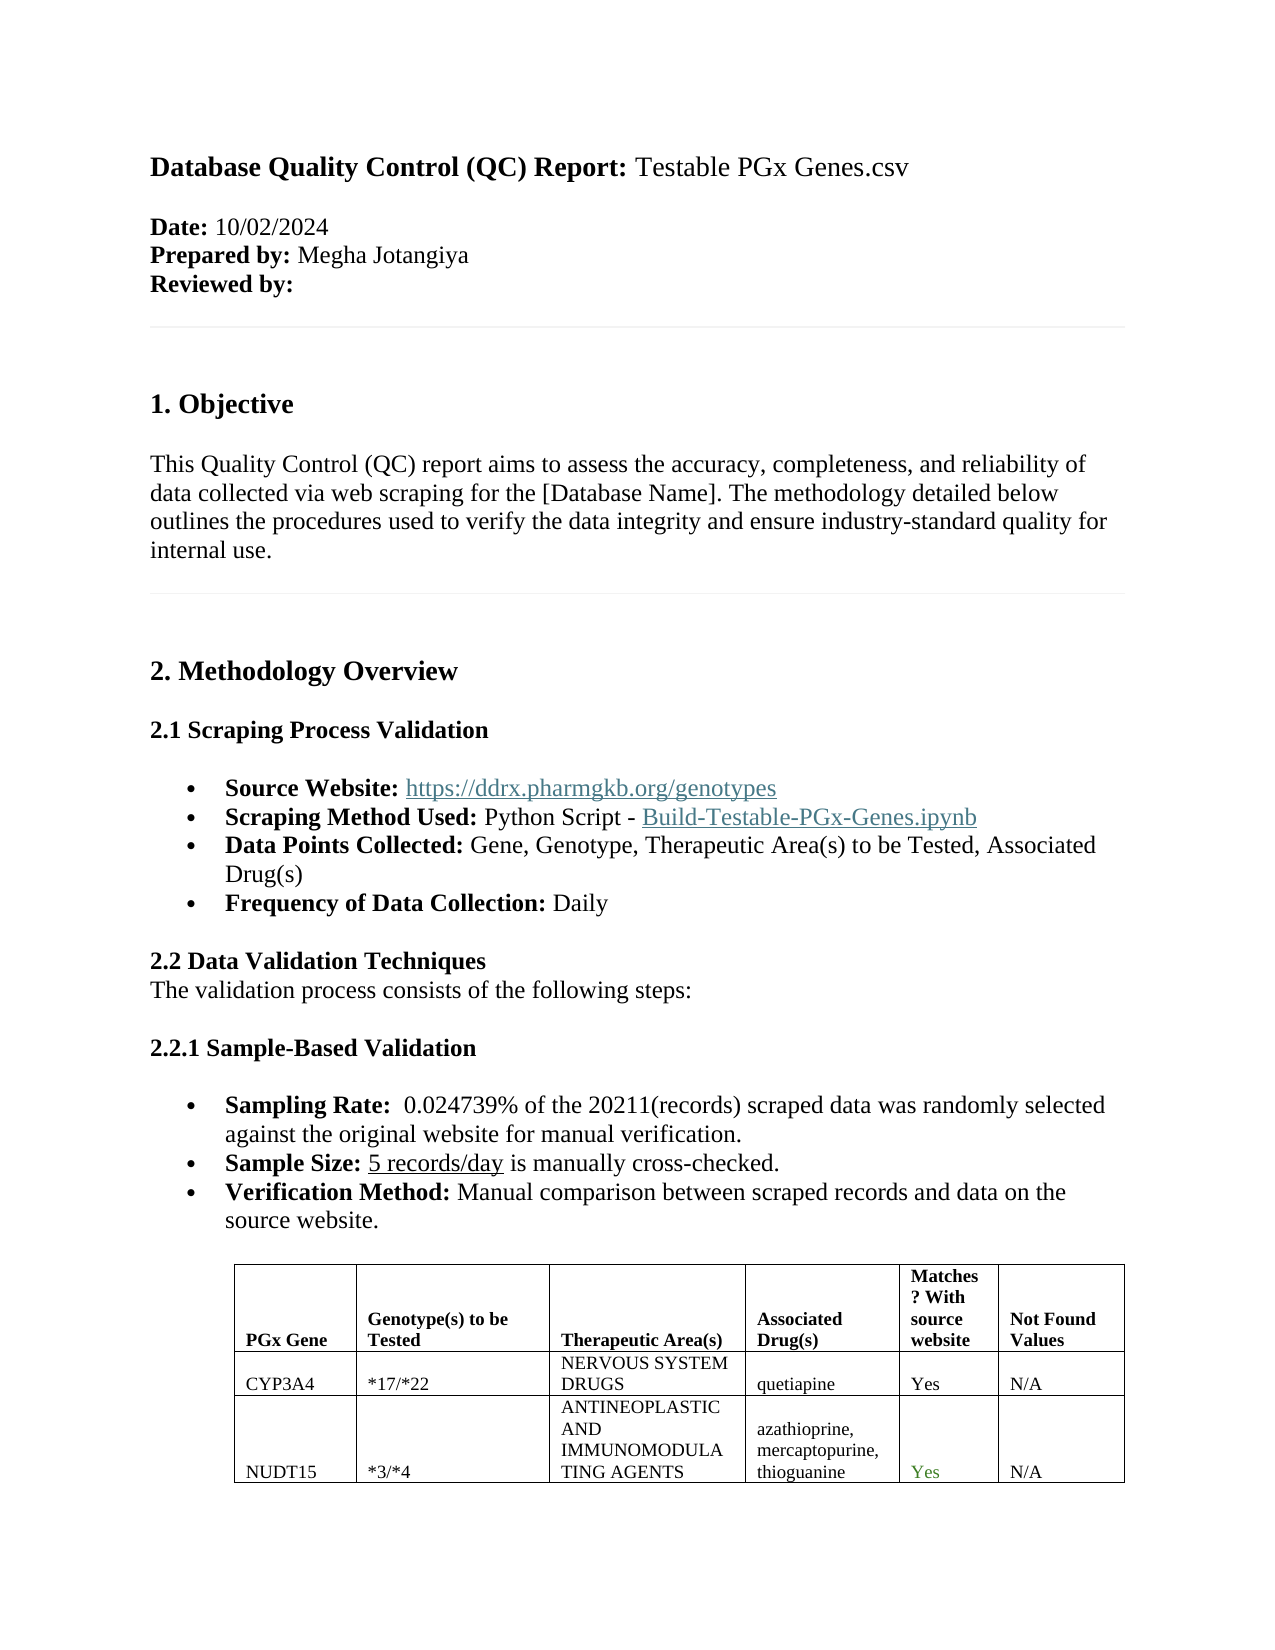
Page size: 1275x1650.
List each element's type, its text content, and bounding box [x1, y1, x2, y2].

text 2.2.1 Sample-Based Validation [150, 1033, 1125, 1061]
table_cell azathioprine, mercaptopurine, thioguanine [746, 1396, 899, 1482]
table_cell *17/*22 [357, 1352, 549, 1395]
text 2.1 Scraping Process Validation [150, 715, 1125, 744]
list Sample Size: 5 records/day is manually cross-checked. [187, 1148, 1125, 1177]
table_cell ANTINEOPLASTIC AND IMMUNOMODULATING AGENTS [550, 1396, 745, 1482]
text 1. Objective [150, 387, 1125, 420]
table_header PGx Gene [235, 1265, 356, 1351]
table_header Associated Drug(s) [746, 1265, 899, 1351]
table_cell Yes [900, 1396, 998, 1482]
list Verification Method: Manual comparison between scraped records and data on the source website. [187, 1177, 1125, 1234]
table_header Not Found Values [999, 1265, 1124, 1351]
list Sampling Rate: 0.024739% of the 20211(records) scraped data was randomly selected against the original website for manual verification. [187, 1091, 1125, 1148]
table_cell N/A [999, 1352, 1124, 1395]
text Date: 10/02/2024 Prepared by: Megha Jotangiya Reviewed by: [150, 212, 1125, 298]
table_header Matches? With source website [900, 1265, 998, 1351]
table_cell quetiapine [746, 1352, 899, 1395]
table_header Therapeutic Area(s) [550, 1265, 745, 1351]
table_cell CYP3A4 [235, 1352, 356, 1395]
list Frequency of Data Collection: Daily [187, 888, 1125, 917]
text 2.2 Data Validation Techniques The validation process consists of the following steps: [150, 946, 1125, 1003]
table_cell Yes [900, 1352, 998, 1395]
text 2. Methodology Overview [150, 653, 1125, 686]
text This Quality Control (QC) report aims to assess the accuracy, completeness, and reliability of data collected via web scraping for the [Database Name]. The methodology detailed below outlines the procedures used to verify the data integrity and ensure industry-standard quality for internal use. [150, 449, 1125, 564]
list Data Points Collected: Gene, Genotype, Therapeutic Area(s) to be Tested, Associated Drug(s) [187, 831, 1125, 888]
table_cell NUDT15 [235, 1396, 356, 1482]
list Scraping Method Used: Python Script - Build-Testable-PGx-Genes.ipynb [187, 802, 1125, 831]
table_cell N/A [999, 1396, 1124, 1482]
list Source Website: https://ddrx.pharmgkb.org/genotypes [187, 773, 1125, 802]
table_cell NERVOUS SYSTEM DRUGS [550, 1352, 745, 1395]
text Database Quality Control (QC) Report: Testable PGx Genes.csv [150, 150, 1125, 182]
table_header Genotype(s) to be Tested [357, 1265, 549, 1351]
table_cell *3/*4 [357, 1396, 549, 1482]
